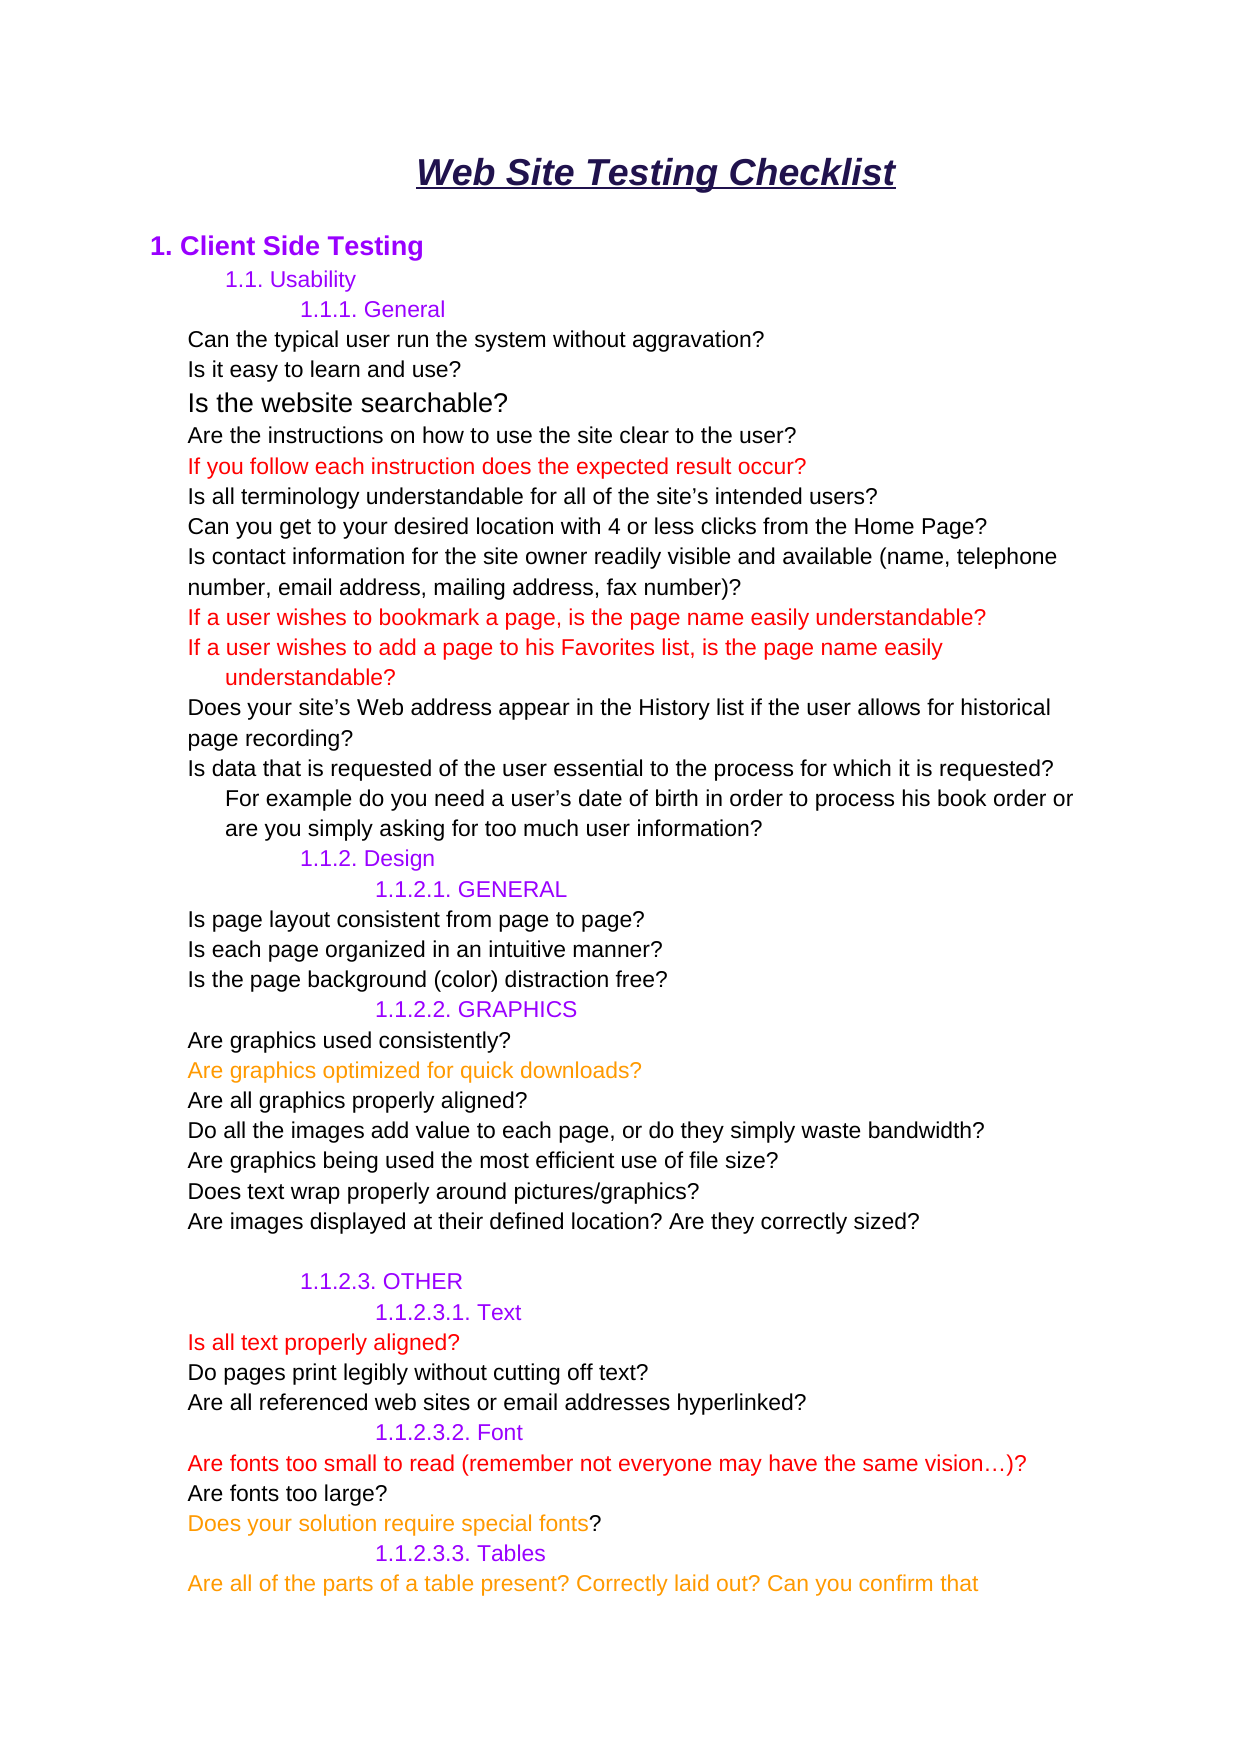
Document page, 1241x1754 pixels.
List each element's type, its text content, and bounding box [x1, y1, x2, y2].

list Is all text properly aligned? [187, 1329, 1090, 1355]
list Are fonts too large? [187, 1480, 1090, 1506]
text 1.1.2.3.1. Text [300, 1298, 1090, 1325]
list Are all referenced web sites or email addresses hyperlinked? [187, 1389, 1090, 1416]
list If you follow each instruction does the expected result occur? [187, 453, 1090, 479]
list Are all of the parts of a table present? Correctly laid out? Can you confirm that [187, 1570, 1090, 1597]
list Do pages print legibly without cutting off text? [187, 1359, 1090, 1385]
list If a user wishes to add a page to his Favorites list, is the page name easily [187, 634, 1090, 660]
list Can the typical user run the system without aggravation? [187, 326, 1090, 352]
list Are the instructions on how to use the site clear to the user? [187, 422, 1090, 449]
list Are graphics used consistently? [187, 1027, 1090, 1053]
text Web Site Testing Checklist [225, 150, 1090, 193]
text 1.1.1. General [225, 296, 1090, 322]
list Does text wrap properly around pictures/graphics? [187, 1178, 1090, 1204]
list Is data that is requested of the user essential to the process for which it is requested? For example do you need a user’s date of birth in order to process his book order or are you simply asking for too much user information? [187, 755, 1090, 842]
text understandable? [225, 664, 1090, 691]
list Is contact information for the site owner readily visible and available (name, telephone [187, 543, 1090, 570]
list Is all terminology understandable for all of the site’s intended users? [187, 483, 1090, 509]
list Are images displayed at their defined location? Are they correctly sized? [187, 1208, 1090, 1234]
list Can you get to your desired location with 4 or less clicks from the Home Page? [187, 513, 1090, 539]
list Are all graphics properly aligned? [187, 1087, 1090, 1113]
text 1.1.2.2. GRAPHICS [300, 996, 1090, 1023]
list Are graphics optimized for quick downloads? [187, 1057, 1090, 1083]
list Does your solution require special fonts? [187, 1510, 1090, 1536]
list Is the website searchable? [187, 387, 1090, 418]
text 1.1.2.3. OTHER [225, 1268, 1090, 1295]
list Is page layout consistent from page to page? [187, 906, 1090, 932]
list Does your site’s Web address appear in the History list if the user allows for historical [187, 694, 1090, 721]
list page recording? [187, 724, 1090, 751]
list Are graphics being used the most efficient use of file size? [187, 1147, 1090, 1174]
text 1.1. Usability [150, 266, 1090, 292]
text 1.1.2. Design [225, 845, 1090, 872]
list Is it easy to learn and use? [187, 356, 1090, 383]
list If a user wishes to bookmark a page, is the page name easily understandable? [187, 604, 1090, 630]
list number, email address, mailing address, fax number)? [187, 573, 1090, 600]
text 1.1.2.3.2. Font [300, 1419, 1090, 1446]
text 1.1.2.1. GENERAL [300, 876, 1090, 902]
text 1.1.2.3.3. Tables [300, 1540, 1090, 1567]
list Are fonts too small to read (remember not everyone may have the same vision…)? [187, 1449, 1090, 1476]
list Is the page background (color) distraction free? [187, 966, 1090, 993]
text 1. Client Side Testing [150, 230, 1090, 261]
list Is each page organized in an intuitive manner? [187, 936, 1090, 962]
list Do all the images add value to each page, or do they simply waste bandwidth? [187, 1117, 1090, 1144]
